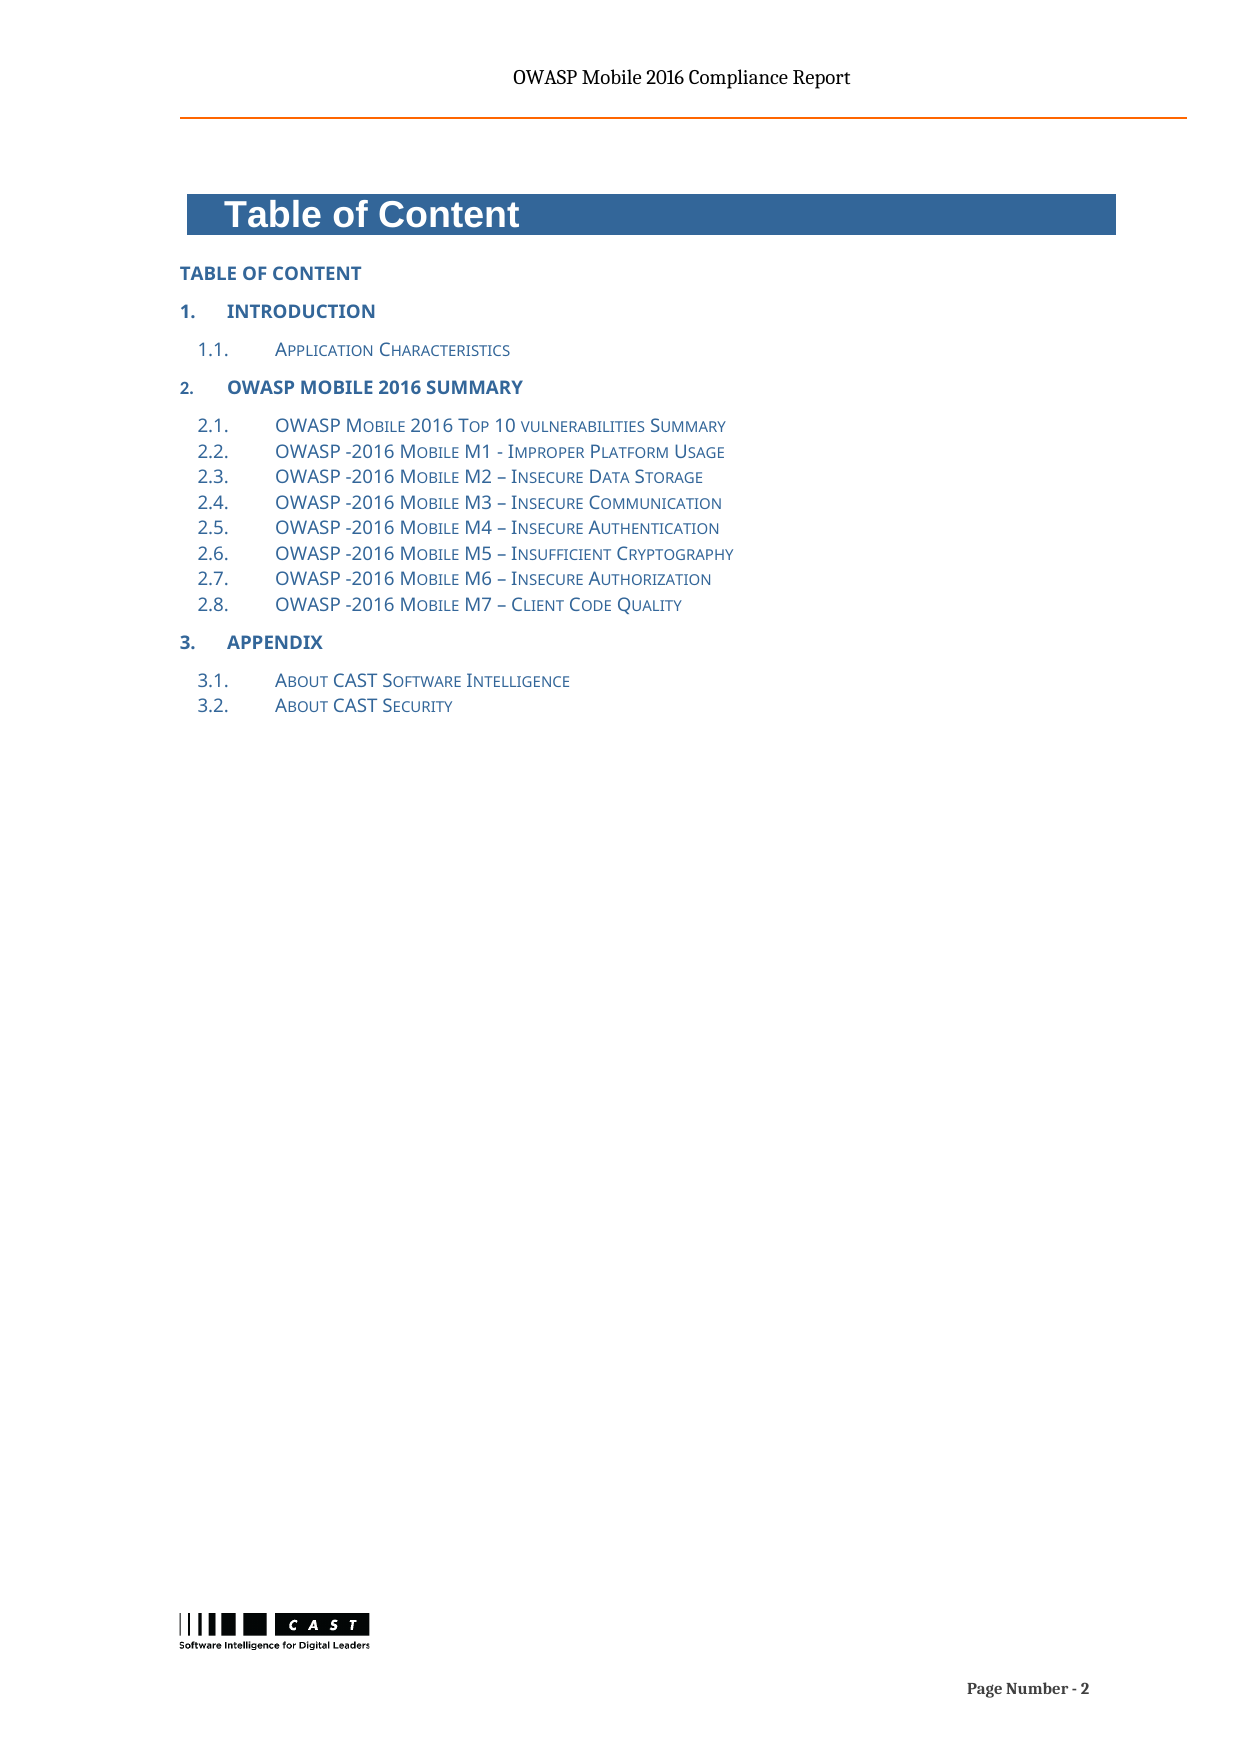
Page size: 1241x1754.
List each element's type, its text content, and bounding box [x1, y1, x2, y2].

picture [179, 1613, 370, 1651]
text 2.2. OWASP -2016 Mobile M1 - Improper Platform Usage [197, 438, 1184, 463]
text 2.8. OWASP -2016 Mobile M7 – Client Code Quality [197, 591, 1184, 617]
text 2. OWASP Mobile 2016 Summary [179, 374, 1184, 400]
text 2.1. OWASP Mobile 2016 Top 10 vulnerabilities Summary [197, 412, 1184, 438]
text 2.3. OWASP -2016 Mobile M2 – Insecure Data Storage [197, 463, 1184, 489]
text 1.1. Application Characteristics [197, 336, 1184, 362]
text 3.2. About CAST Security [197, 693, 1184, 718]
text 1. Introduction [179, 298, 1184, 324]
subtitle Table of Content [187, 194, 1116, 235]
text 2.5. OWASP -2016 Mobile M4 – Insecure Authentication [197, 514, 1184, 540]
text 3.1. About CAST Software Intelligence [197, 667, 1184, 693]
text 3. Appendix [179, 629, 1184, 655]
text 2.4. OWASP -2016 Mobile M3 – Insecure Communication [197, 489, 1184, 514]
text 2.7. OWASP -2016 Mobile M6 – Insecure Authorization [197, 566, 1184, 591]
text Table of Content [179, 260, 1184, 286]
text 2.6. OWASP -2016 Mobile M5 – Insufficient Cryptography [197, 540, 1184, 566]
